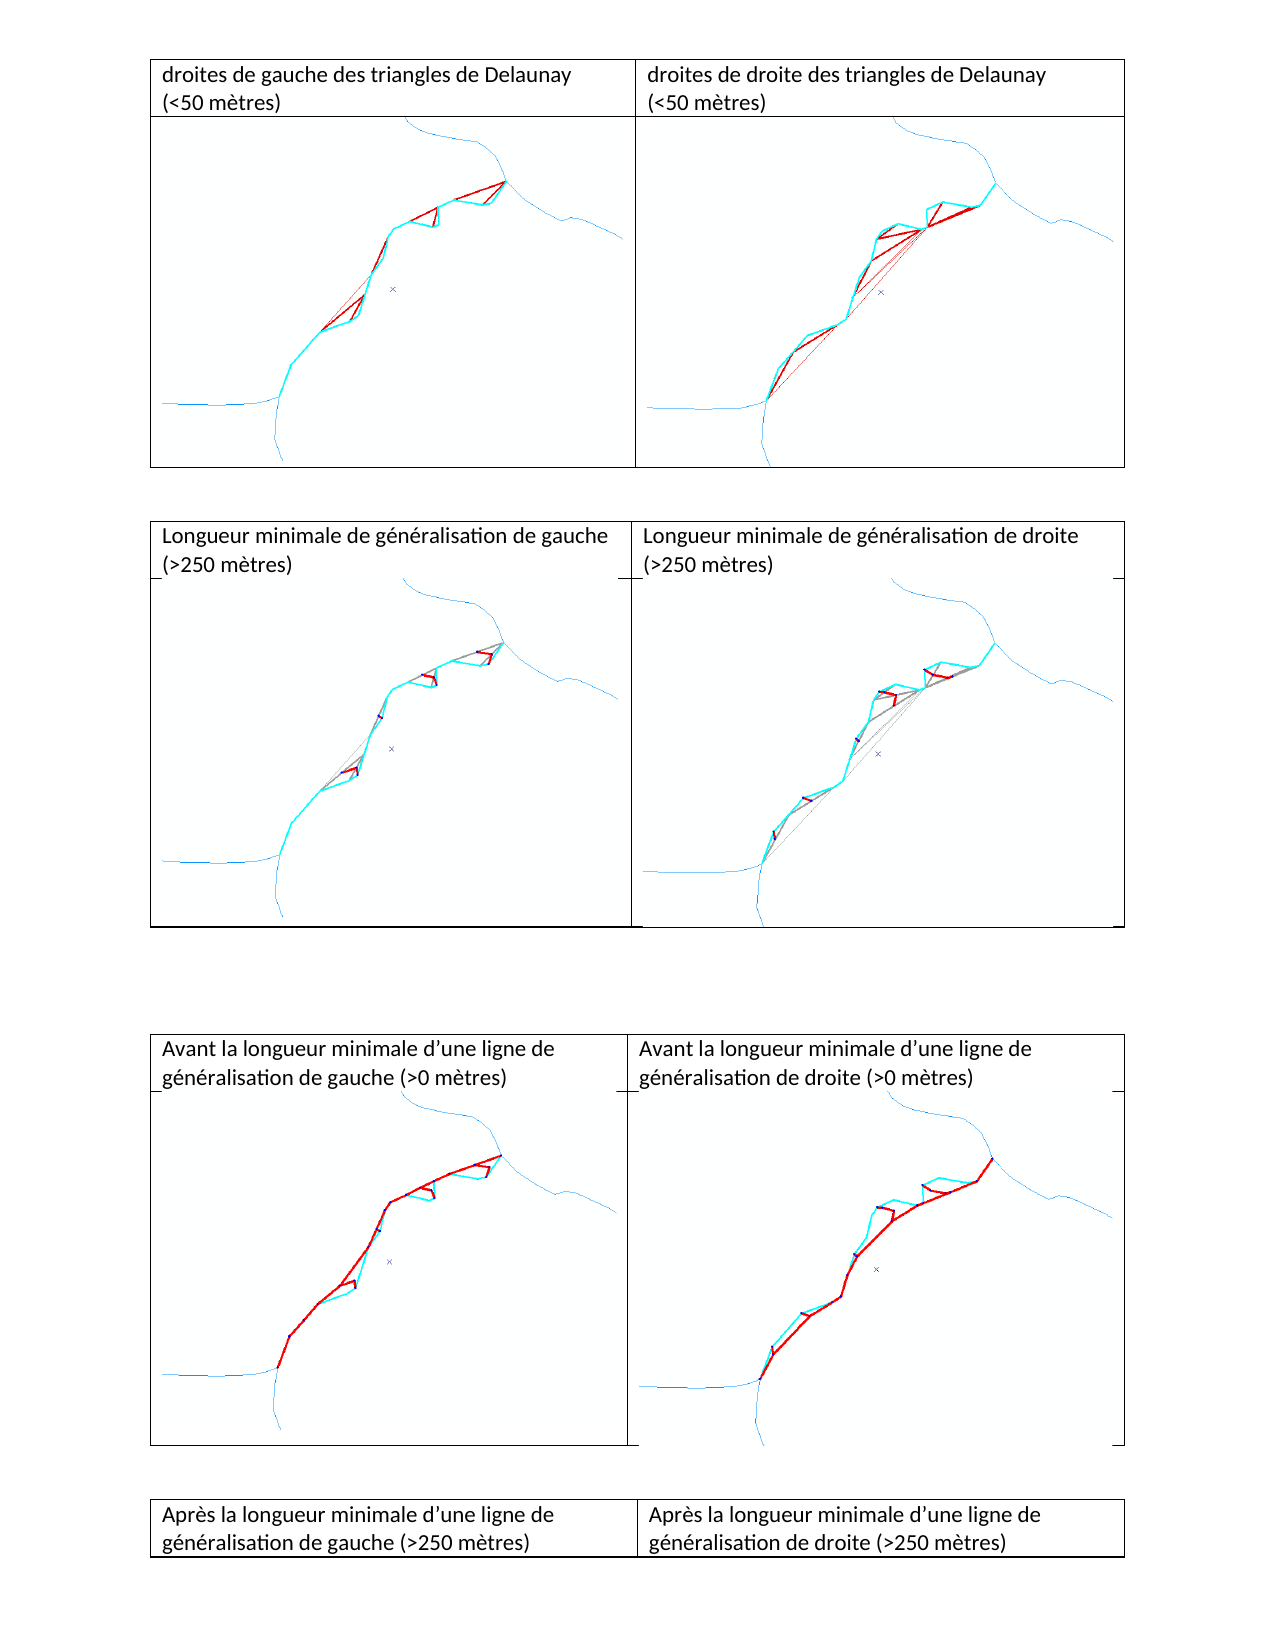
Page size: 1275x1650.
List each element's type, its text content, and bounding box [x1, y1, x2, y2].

table_cell [632, 579, 642, 926]
table_header Longueur minimale de généralisation de droite (>250 mètres) [632, 522, 1124, 578]
table_cell [636, 117, 647, 467]
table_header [636, 60, 1124, 116]
table_header Avant la longueur minimale d’une ligne de généralisation de droite (>0 mètres) [628, 1035, 1124, 1091]
table_cell [151, 579, 631, 926]
picture [161, 1091, 617, 1430]
table_cell [628, 1092, 638, 1445]
table_header Après la longueur minimale d’une ligne de généralisation de droite (>250 mètres) [638, 1500, 1124, 1556]
picture [647, 117, 1114, 467]
table_header Après la longueur minimale d’une ligne de généralisation de gauche (>250 mètres) [151, 1500, 637, 1556]
table_cell [1114, 579, 1124, 926]
picture [642, 578, 1114, 927]
table_header Avant la longueur minimale d’une ligne de généralisation de gauche (>0 mètres) [151, 1035, 627, 1091]
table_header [151, 60, 635, 116]
picture [161, 578, 618, 917]
picture [161, 117, 623, 461]
table_cell [1113, 1092, 1124, 1445]
table_cell [151, 1092, 627, 1445]
table_cell [1114, 117, 1124, 467]
table_header Longueur minimale de généralisation de gauche (>250 mètres) [151, 522, 631, 578]
picture [638, 1091, 1113, 1446]
table_cell [151, 117, 635, 467]
